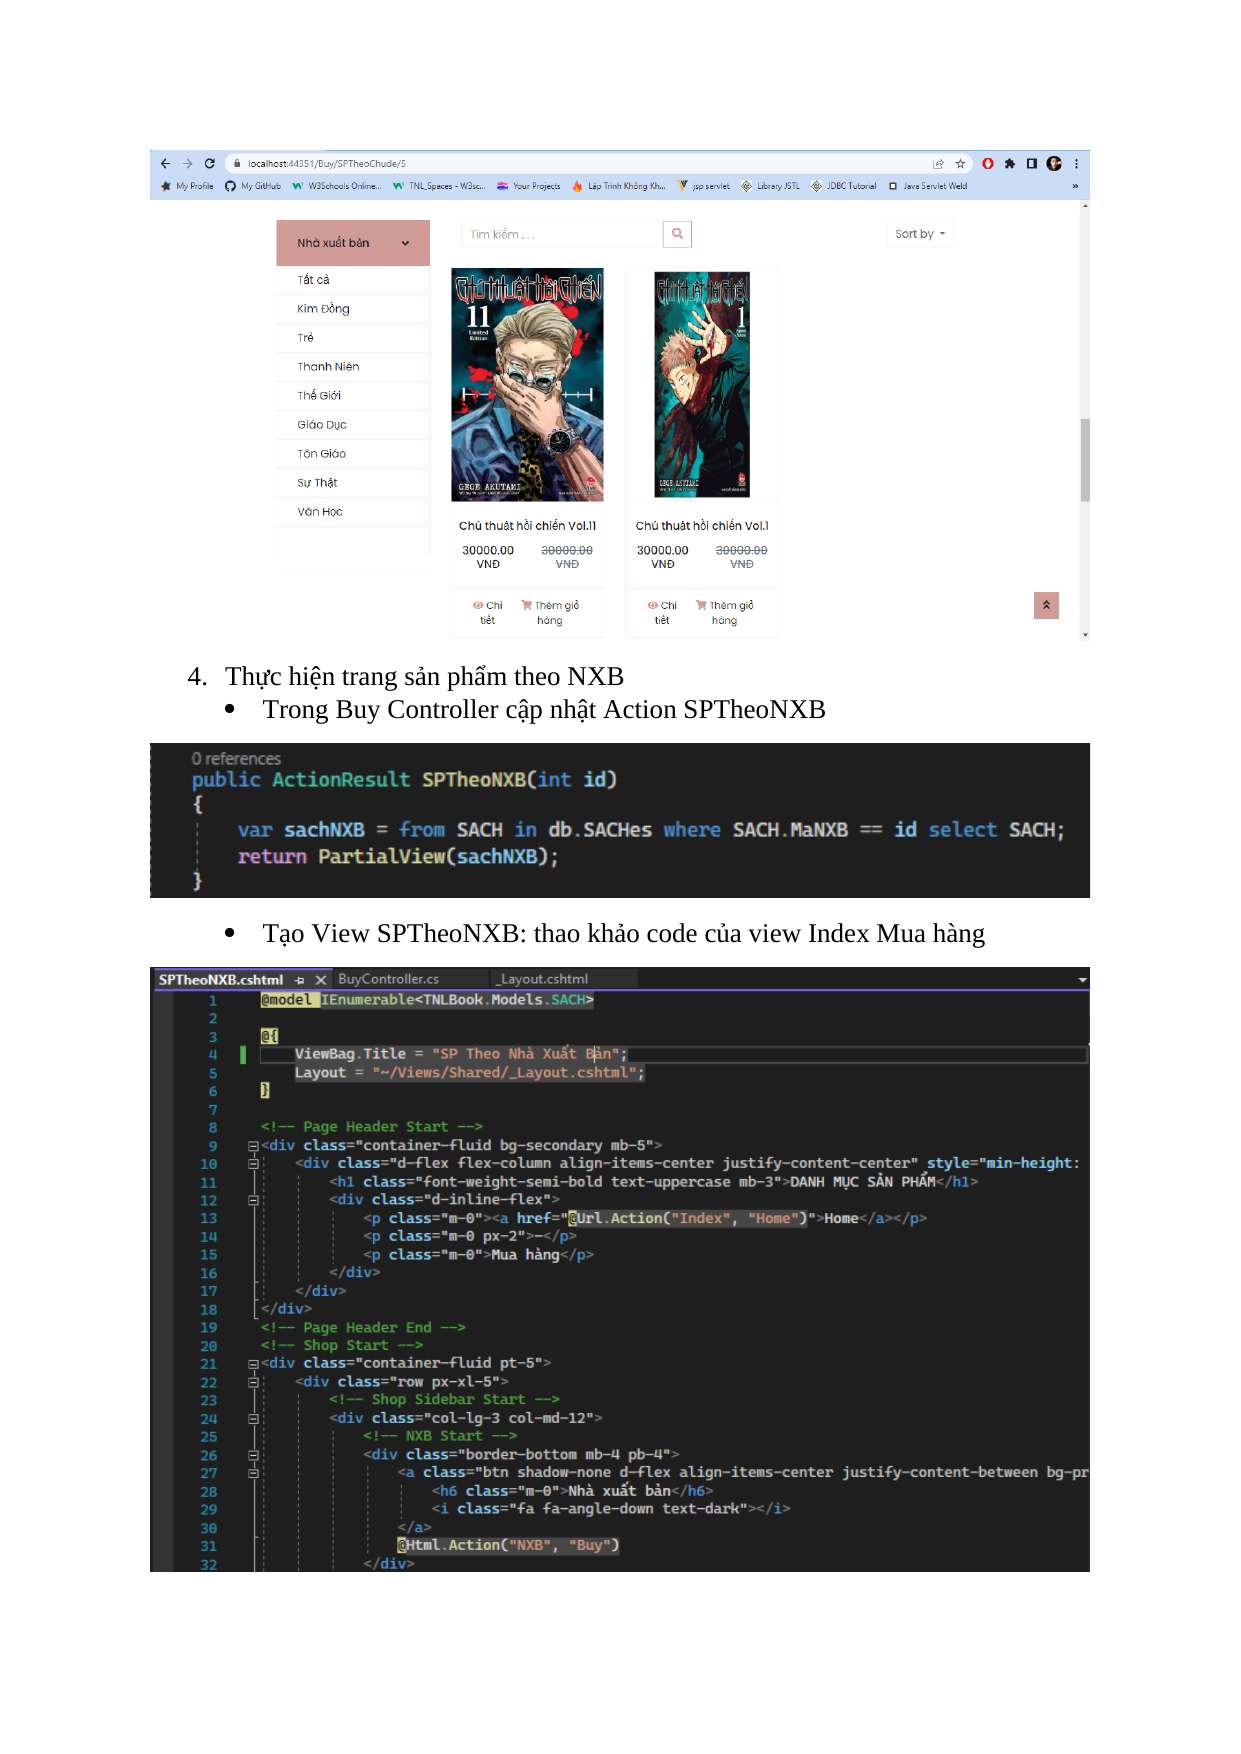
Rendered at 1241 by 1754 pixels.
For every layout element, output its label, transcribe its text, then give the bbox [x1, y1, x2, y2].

picture [150, 967, 1090, 1572]
picture [150, 150, 1091, 641]
list Thực hiện trang sản phẩm theo NXB [187, 660, 1090, 691]
list Tạo View SPTheoNXB: thao khảo code của view Index Mua hàng [225, 917, 1090, 948]
list Trong Buy Controller cập nhật Action SPTheoNXB [225, 693, 1090, 724]
picture [150, 743, 1091, 898]
